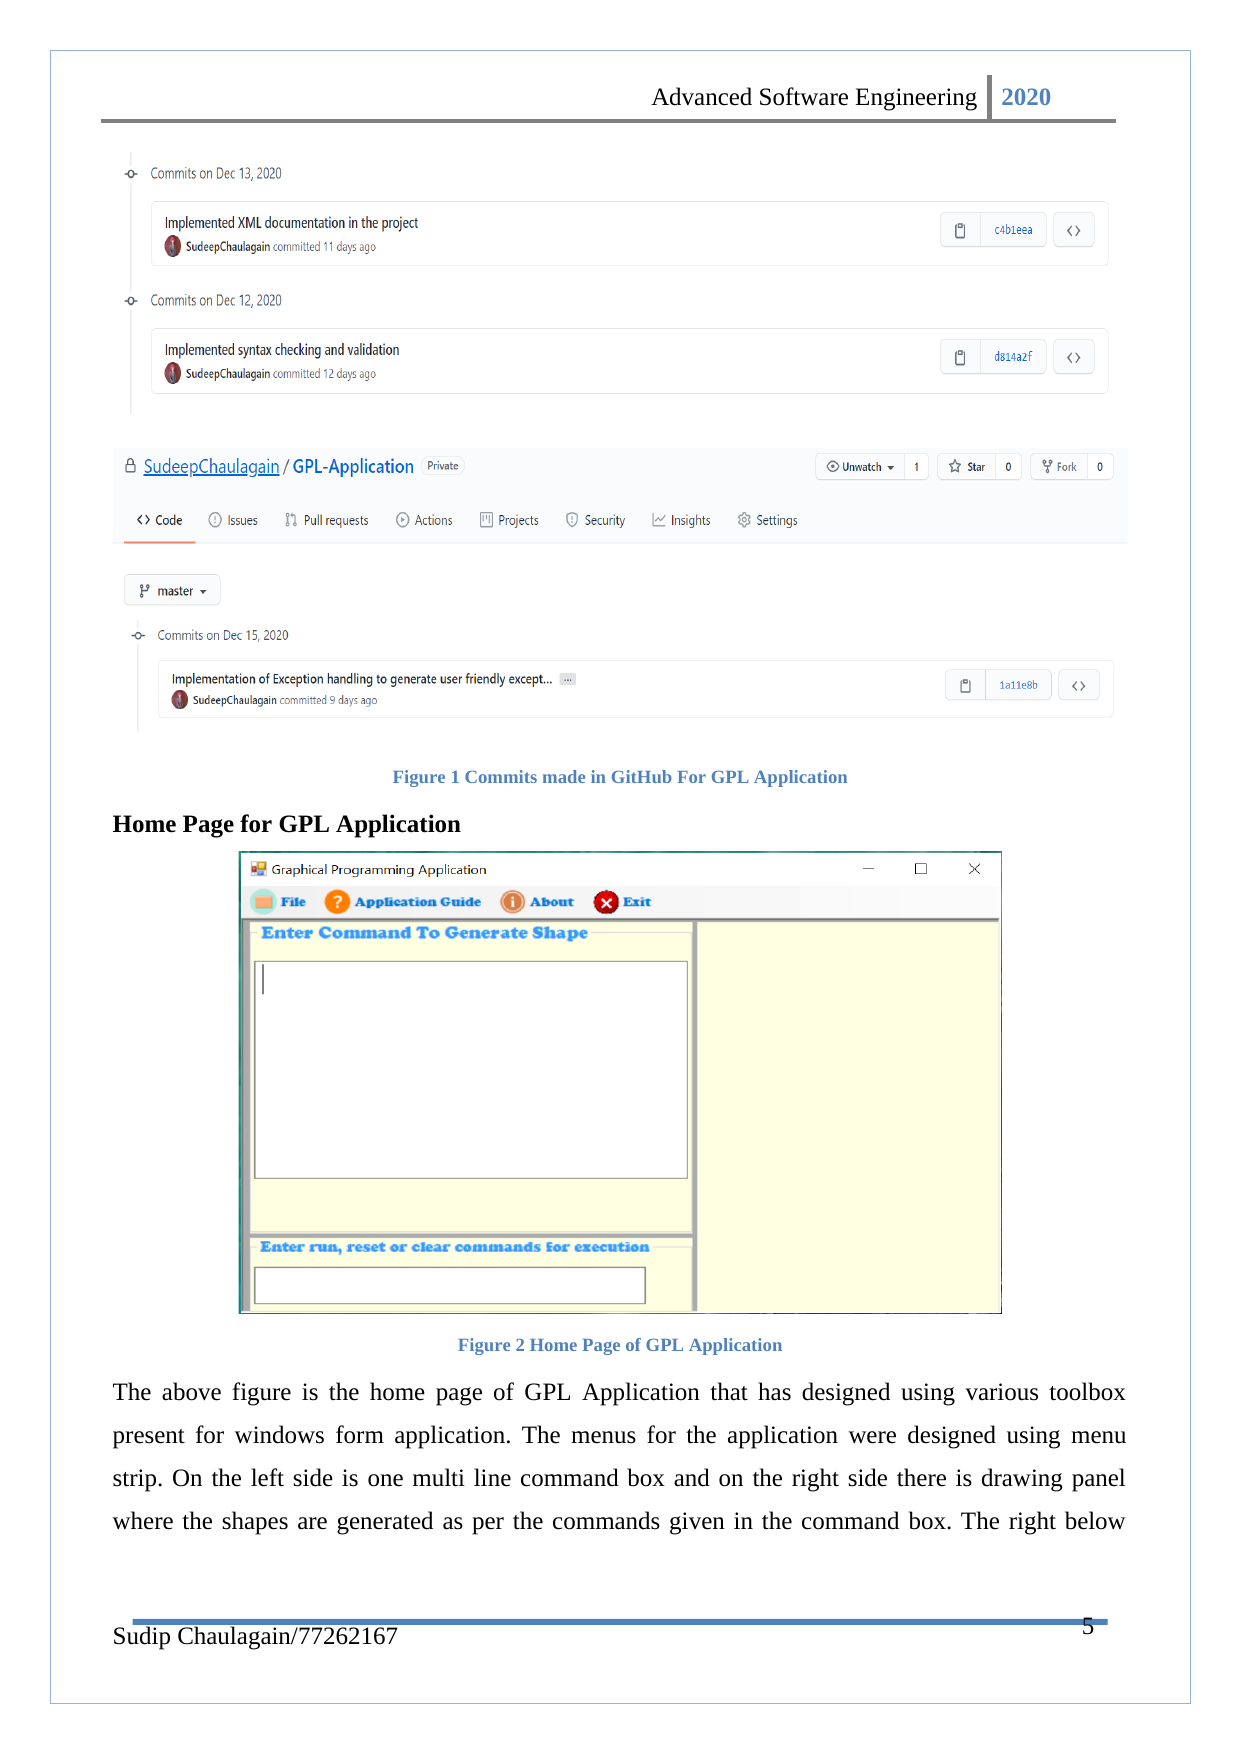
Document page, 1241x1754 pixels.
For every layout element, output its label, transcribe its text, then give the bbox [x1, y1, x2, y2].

picture [112, 448, 1128, 732]
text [112, 1377, 1128, 1535]
subtitle Home Page for GPL Application [112, 809, 1128, 837]
picture [238, 851, 1002, 1314]
text Figure 2 Home Page of GPL Application [112, 1334, 1128, 1356]
text Figure 1 Commits made in GitHub For GPL Application [112, 766, 1128, 788]
picture [112, 152, 1128, 414]
